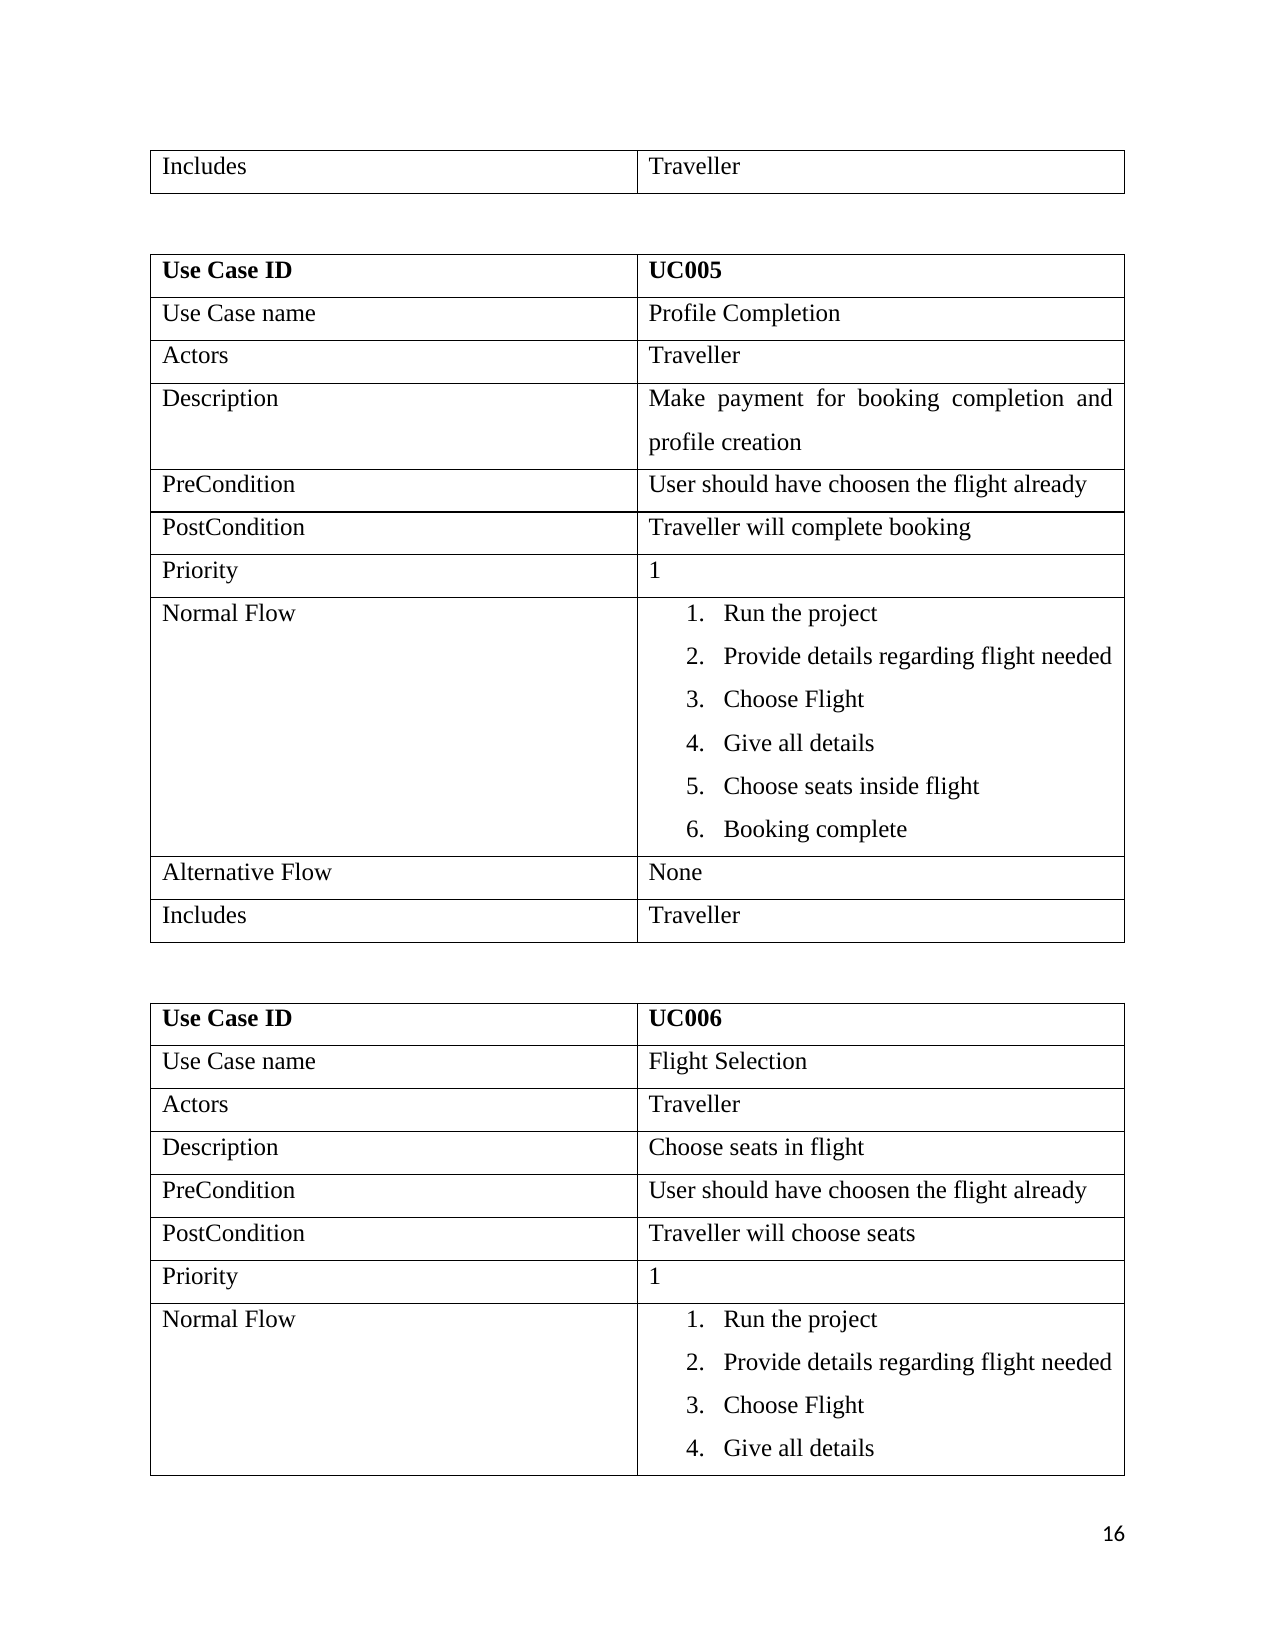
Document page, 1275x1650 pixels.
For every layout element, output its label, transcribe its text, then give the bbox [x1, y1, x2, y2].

table_cell Normal Flow [151, 598, 637, 856]
table_cell Traveller [638, 900, 1124, 942]
table_cell Use Case name [151, 298, 637, 339]
table_header Use Case ID [151, 255, 637, 297]
table_cell Choose seats in flight [638, 1132, 1124, 1174]
table_cell PostCondition [151, 1218, 637, 1260]
table_cell Includes [151, 151, 637, 193]
table_cell Traveller [638, 1089, 1124, 1131]
table_cell Normal Flow [151, 1304, 637, 1475]
table_cell Traveller will complete booking [638, 513, 1124, 554]
table_cell User should have choosen the flight already [638, 1175, 1124, 1217]
table_cell Use Case name [151, 1046, 637, 1088]
table_header Use Case ID [151, 1004, 637, 1045]
table_header UC005 [638, 255, 1124, 297]
table_cell Alternative Flow [151, 857, 637, 899]
table_cell Profile Completion [638, 298, 1124, 339]
table_cell PreCondition [151, 1175, 637, 1217]
table_cell Priority [151, 555, 637, 597]
table_cell 1 [638, 1261, 1124, 1303]
table_header UC006 [638, 1004, 1124, 1045]
table_cell Make payment for booking completion and profile creation [638, 384, 1124, 468]
table_cell Actors [151, 1089, 637, 1131]
table_cell Run the project Provide details regarding flight needed Choose Flight Give all details Choose seats inside flight Booking complete [638, 598, 1124, 856]
table_cell Actors [151, 341, 637, 382]
table_cell 1 [638, 555, 1124, 597]
table_cell User should have choosen the flight already [638, 470, 1124, 511]
table_cell Flight Selection [638, 1046, 1124, 1088]
table_cell Description [151, 384, 637, 468]
table_cell Traveller [638, 151, 1124, 193]
table_cell Traveller will choose seats [638, 1218, 1124, 1260]
table_cell None [638, 857, 1124, 899]
table_cell Description [151, 1132, 637, 1174]
table_cell PostCondition [151, 513, 637, 554]
table_cell Includes [151, 900, 637, 942]
table_cell Traveller [638, 341, 1124, 382]
table_cell PreCondition [151, 470, 637, 511]
table_cell Priority [151, 1261, 637, 1303]
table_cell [638, 1304, 1124, 1475]
